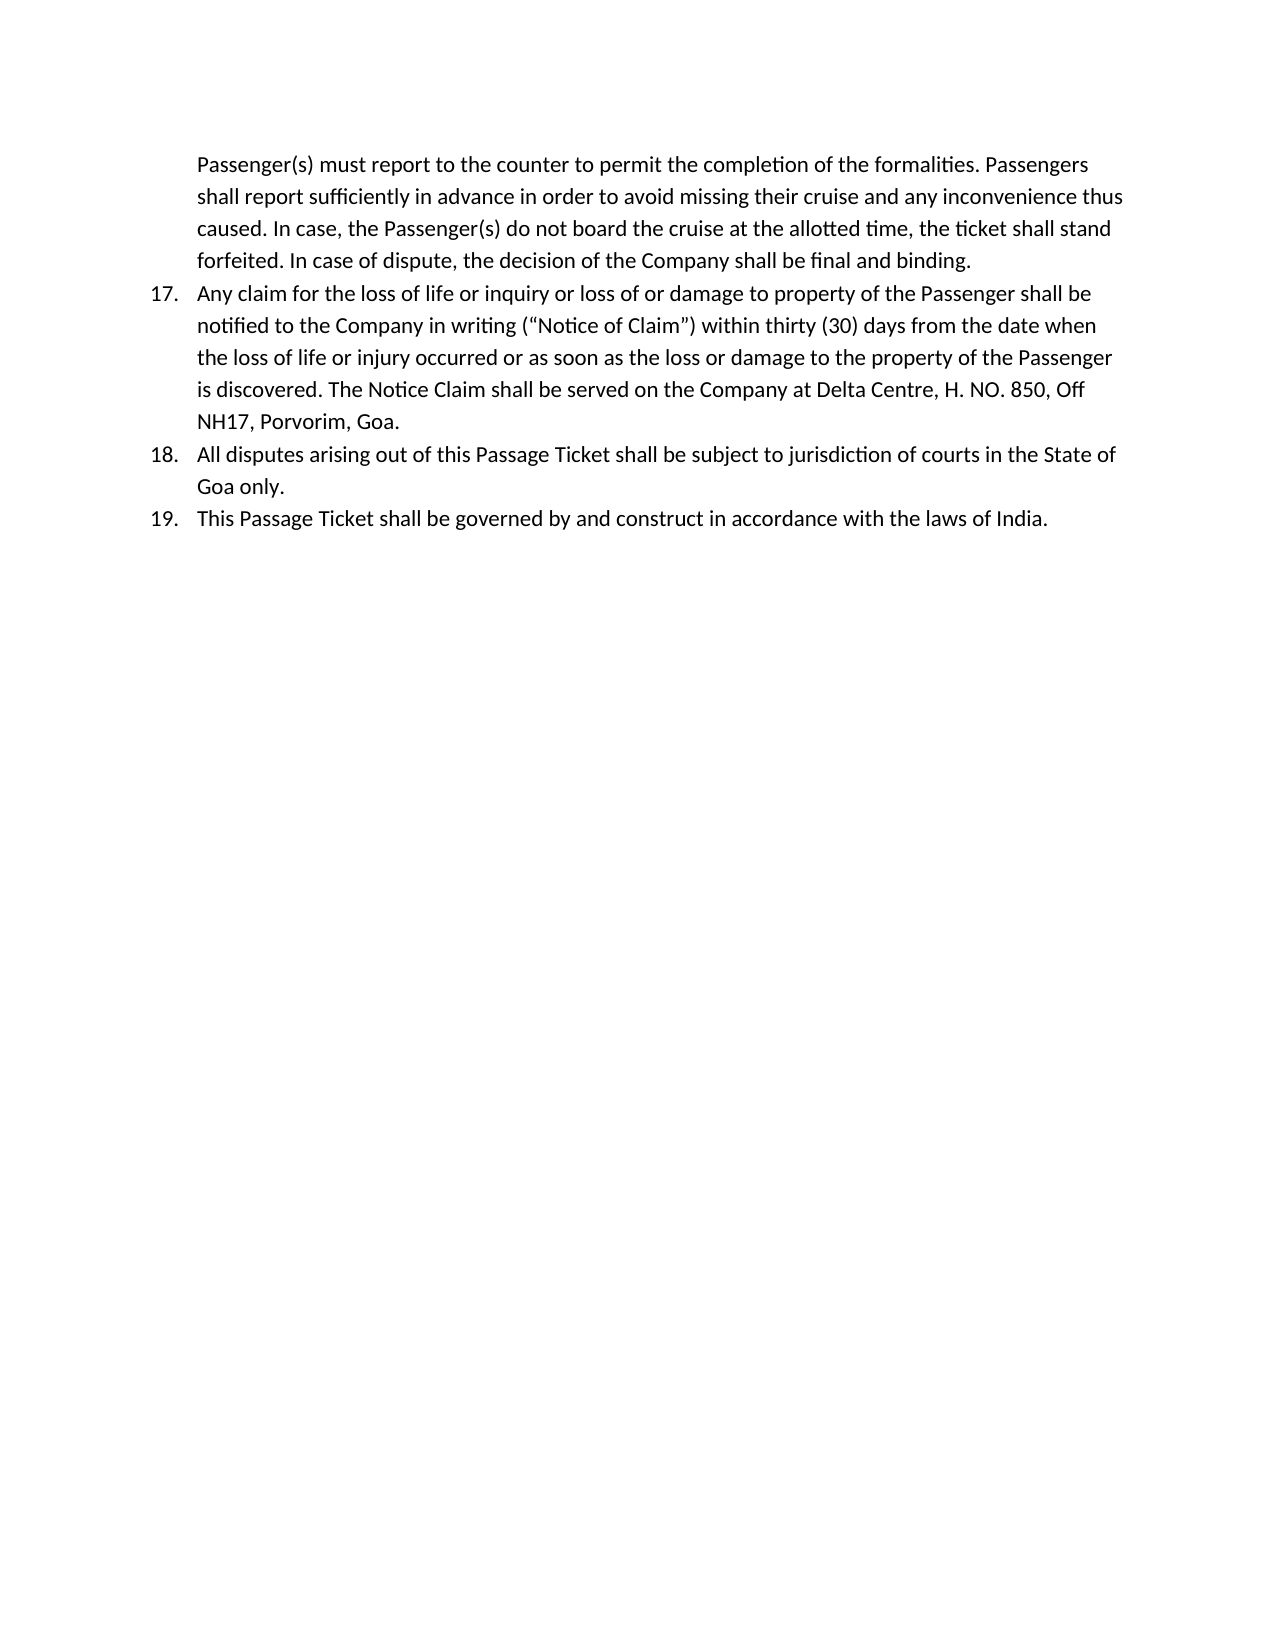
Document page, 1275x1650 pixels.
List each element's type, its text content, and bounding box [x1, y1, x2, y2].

list All disputes arising out of this Passage Ticket shall be subject to jurisdiction of courts in the State of Goa only. [150, 440, 1125, 500]
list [197, 150, 1125, 274]
list This Passage Ticket shall be governed by and construct in accordance with the laws of India. [150, 504, 1125, 532]
list Any claim for the loss of life or inquiry or loss of or damage to property of the Passenger shall be notified to the Company in writing (“Notice of Claim”) within thirty (30) days from the date when the loss of life or injury occurred or as soon as the loss or damage to the property of the Passenger is discovered. The Notice Claim shall be served on the Company at Delta Centre, H. NO. 850, Off NH17, Porvorim, Goa. [150, 279, 1125, 436]
